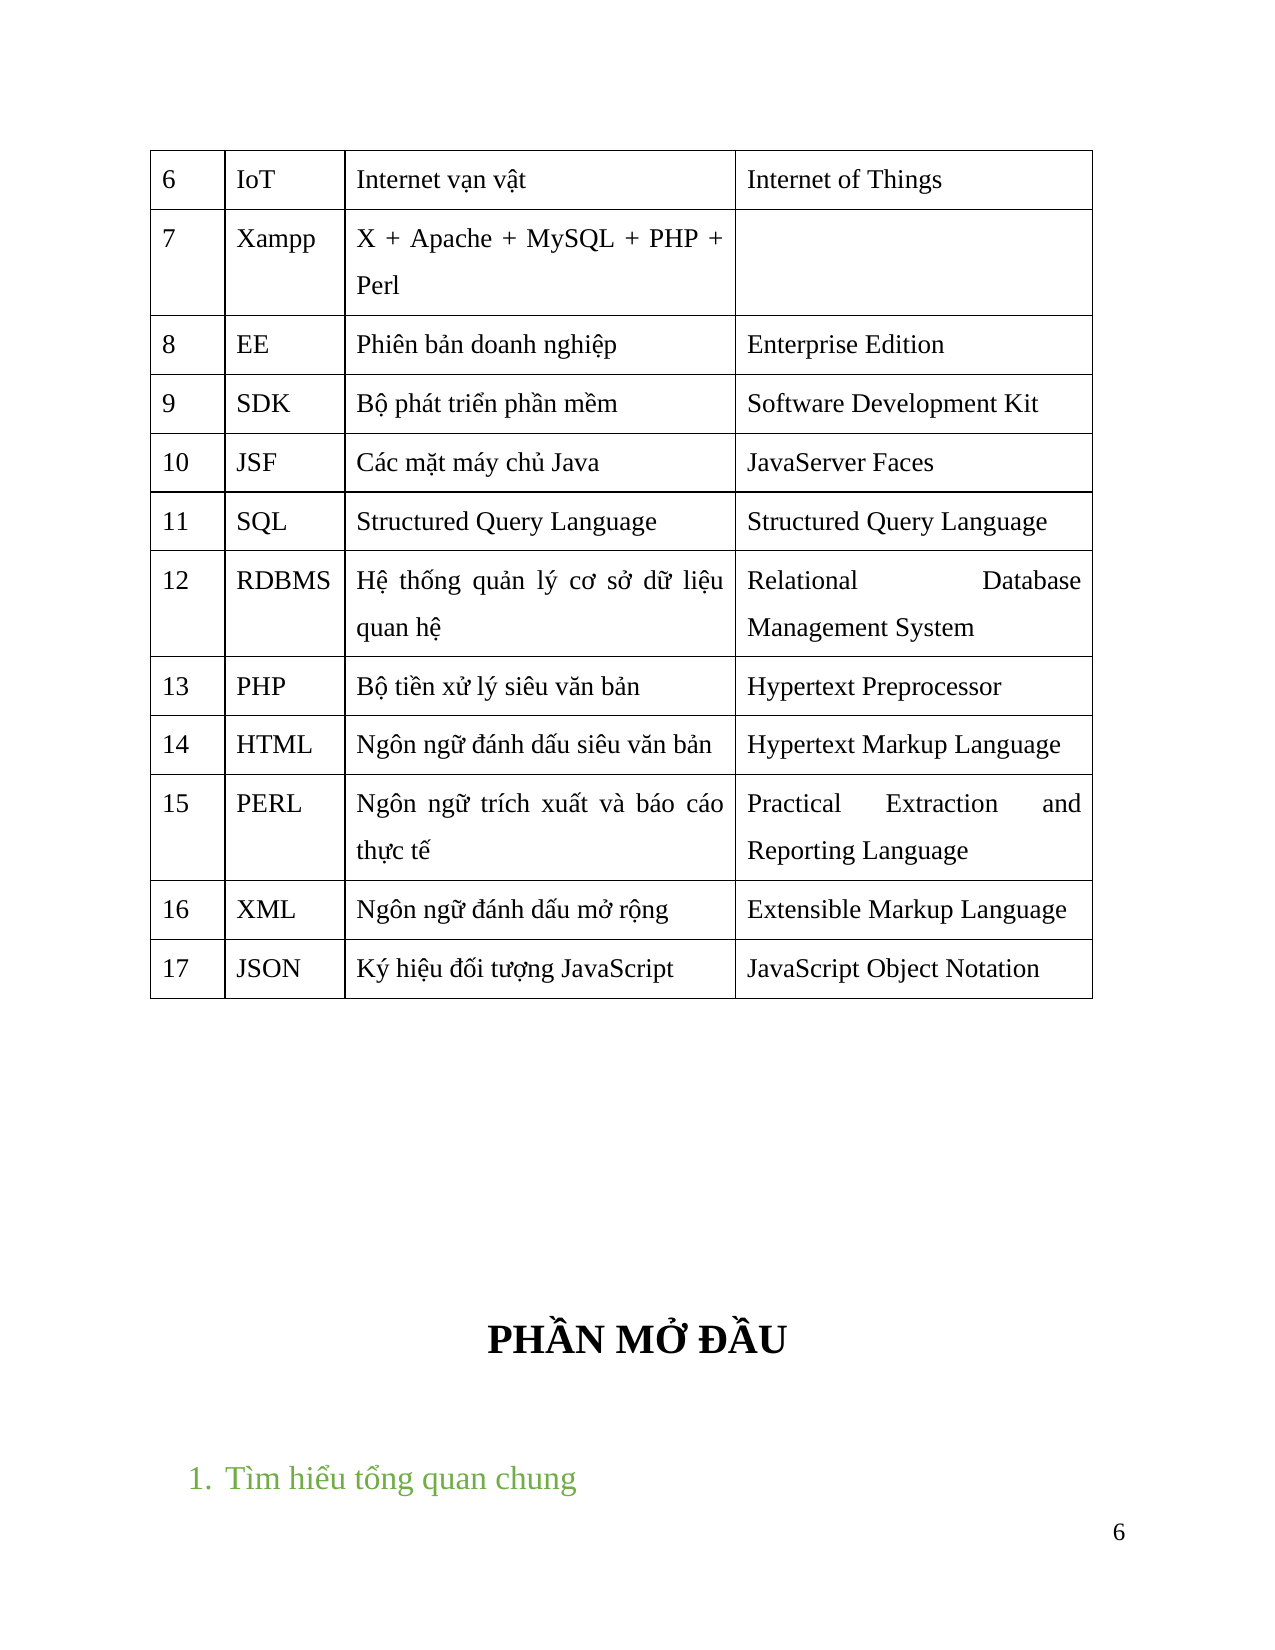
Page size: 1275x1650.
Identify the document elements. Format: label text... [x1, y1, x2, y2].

table_cell 15 [151, 775, 224, 879]
table_cell Internet vạn vật [346, 151, 735, 209]
table_cell EE [226, 316, 344, 373]
table_cell RDBMS [226, 551, 344, 656]
table_cell Structured Query Language [346, 493, 735, 550]
table_cell 6 [151, 151, 224, 209]
table_cell JSF [226, 434, 344, 491]
table_cell JSON [226, 940, 344, 997]
table_cell Xampp [226, 210, 344, 314]
table_cell Bộ phát triển phần mềm [346, 375, 735, 432]
table_cell PHP [226, 657, 344, 715]
table_cell Ký hiệu đối tượng JavaScript [346, 940, 735, 997]
table_cell Ngôn ngữ trích xuất và báo cáo thực tế [346, 775, 735, 879]
table_cell 13 [151, 657, 224, 715]
table_cell Hypertext Preprocessor [736, 657, 1092, 715]
table_cell Ngôn ngữ đánh dấu siêu văn bản [346, 716, 735, 774]
table_cell JavaServer Faces [736, 434, 1092, 491]
table_cell Practical Extraction and Reporting Language [736, 775, 1092, 879]
text PHẦN MỞ ĐẦU [150, 1315, 1125, 1363]
table_cell 11 [151, 493, 224, 550]
table_cell Relational Database Management System [736, 551, 1092, 656]
table_cell 17 [151, 940, 224, 997]
table_cell Internet of Things [736, 151, 1092, 209]
table_cell Structured Query Language [736, 493, 1092, 550]
table_cell Bộ tiền xử lý siêu văn bản [346, 657, 735, 715]
table_cell Các mặt máy chủ Java [346, 434, 735, 491]
table_cell PERL [226, 775, 344, 879]
table_cell 7 [151, 210, 224, 314]
table_cell [736, 210, 1092, 314]
table_cell XML [226, 881, 344, 938]
table_cell 14 [151, 716, 224, 774]
list Tìm hiểu tổng quan chung [187, 1458, 1125, 1497]
table_cell SQL [226, 493, 344, 550]
table_cell 9 [151, 375, 224, 432]
table_cell Extensible Markup Language [736, 881, 1092, 938]
table_cell Phiên bản doanh nghiệp [346, 316, 735, 373]
table_cell Ngôn ngữ đánh dấu mở rộng [346, 881, 735, 938]
table_cell 10 [151, 434, 224, 491]
table_cell HTML [226, 716, 344, 774]
table_cell Hệ thống quản lý cơ sở dữ liệu quan hệ [346, 551, 735, 656]
table_cell IoT [226, 151, 344, 209]
table_cell JavaScript Object Notation [736, 940, 1092, 997]
table_cell X + Apache + MySQL + PHP + Perl [346, 210, 735, 314]
table_cell Software Development Kit [736, 375, 1092, 432]
table_cell 8 [151, 316, 224, 373]
table_cell SDK [226, 375, 344, 432]
table_cell 12 [151, 551, 224, 656]
table_cell 16 [151, 881, 224, 938]
table_cell Hypertext Markup Language [736, 716, 1092, 774]
table_cell Enterprise Edition [736, 316, 1092, 373]
